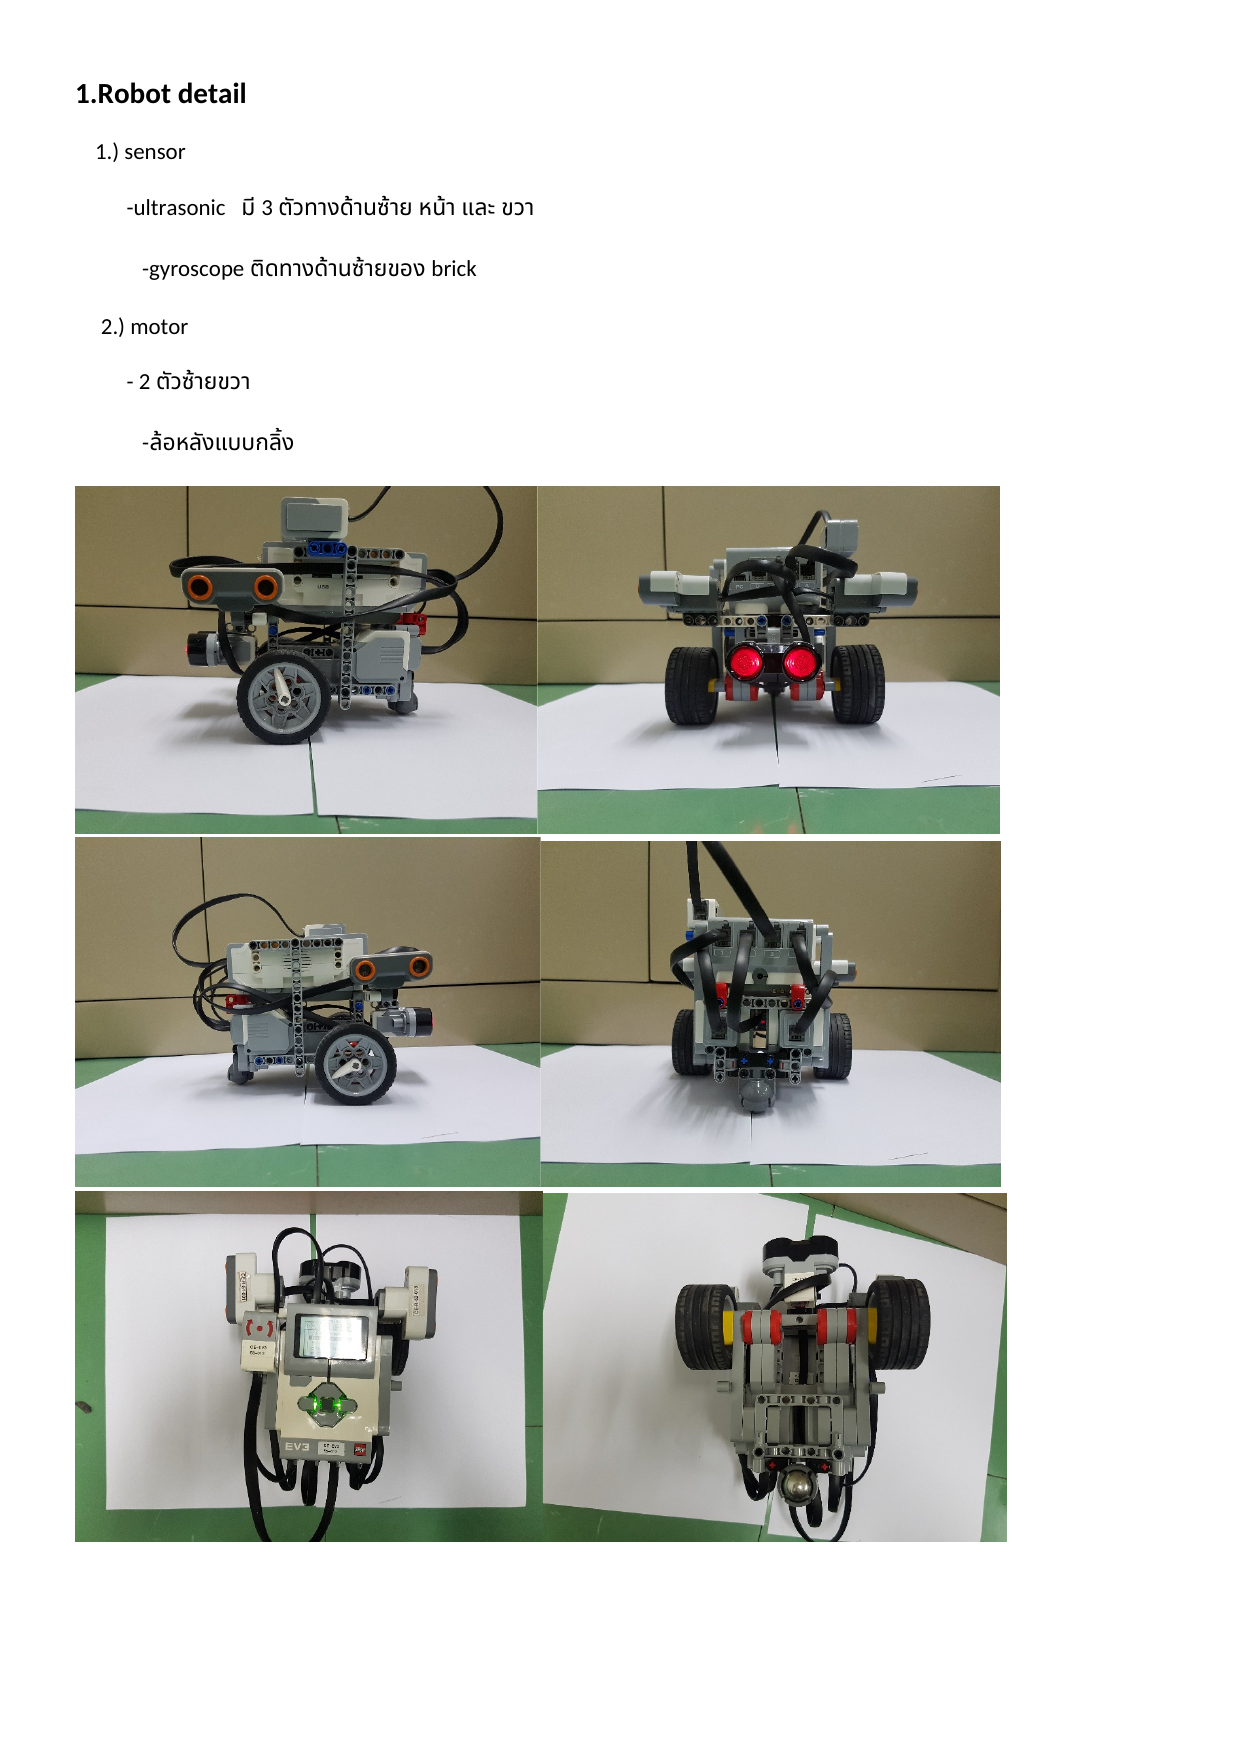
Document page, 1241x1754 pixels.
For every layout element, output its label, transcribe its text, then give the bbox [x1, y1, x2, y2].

picture [75, 1191, 1007, 1542]
picture [75, 486, 1000, 834]
text 2.) motor [75, 312, 1165, 340]
text -ultrasonic มี 3 ตัวทางด้านซ้าย หน้า และ ขวา [75, 191, 1165, 226]
text -ล้อหลังแบบกลิ้ง [75, 426, 1165, 461]
picture [75, 837, 1001, 1187]
text -gyroscope ติดทางด้านซ้ายของ brick [75, 252, 1165, 286]
text 1.Robot detail [75, 75, 1165, 111]
text - 2 ตัวซ้ายขวา [75, 365, 1165, 400]
text 1.) sensor [75, 137, 1165, 165]
